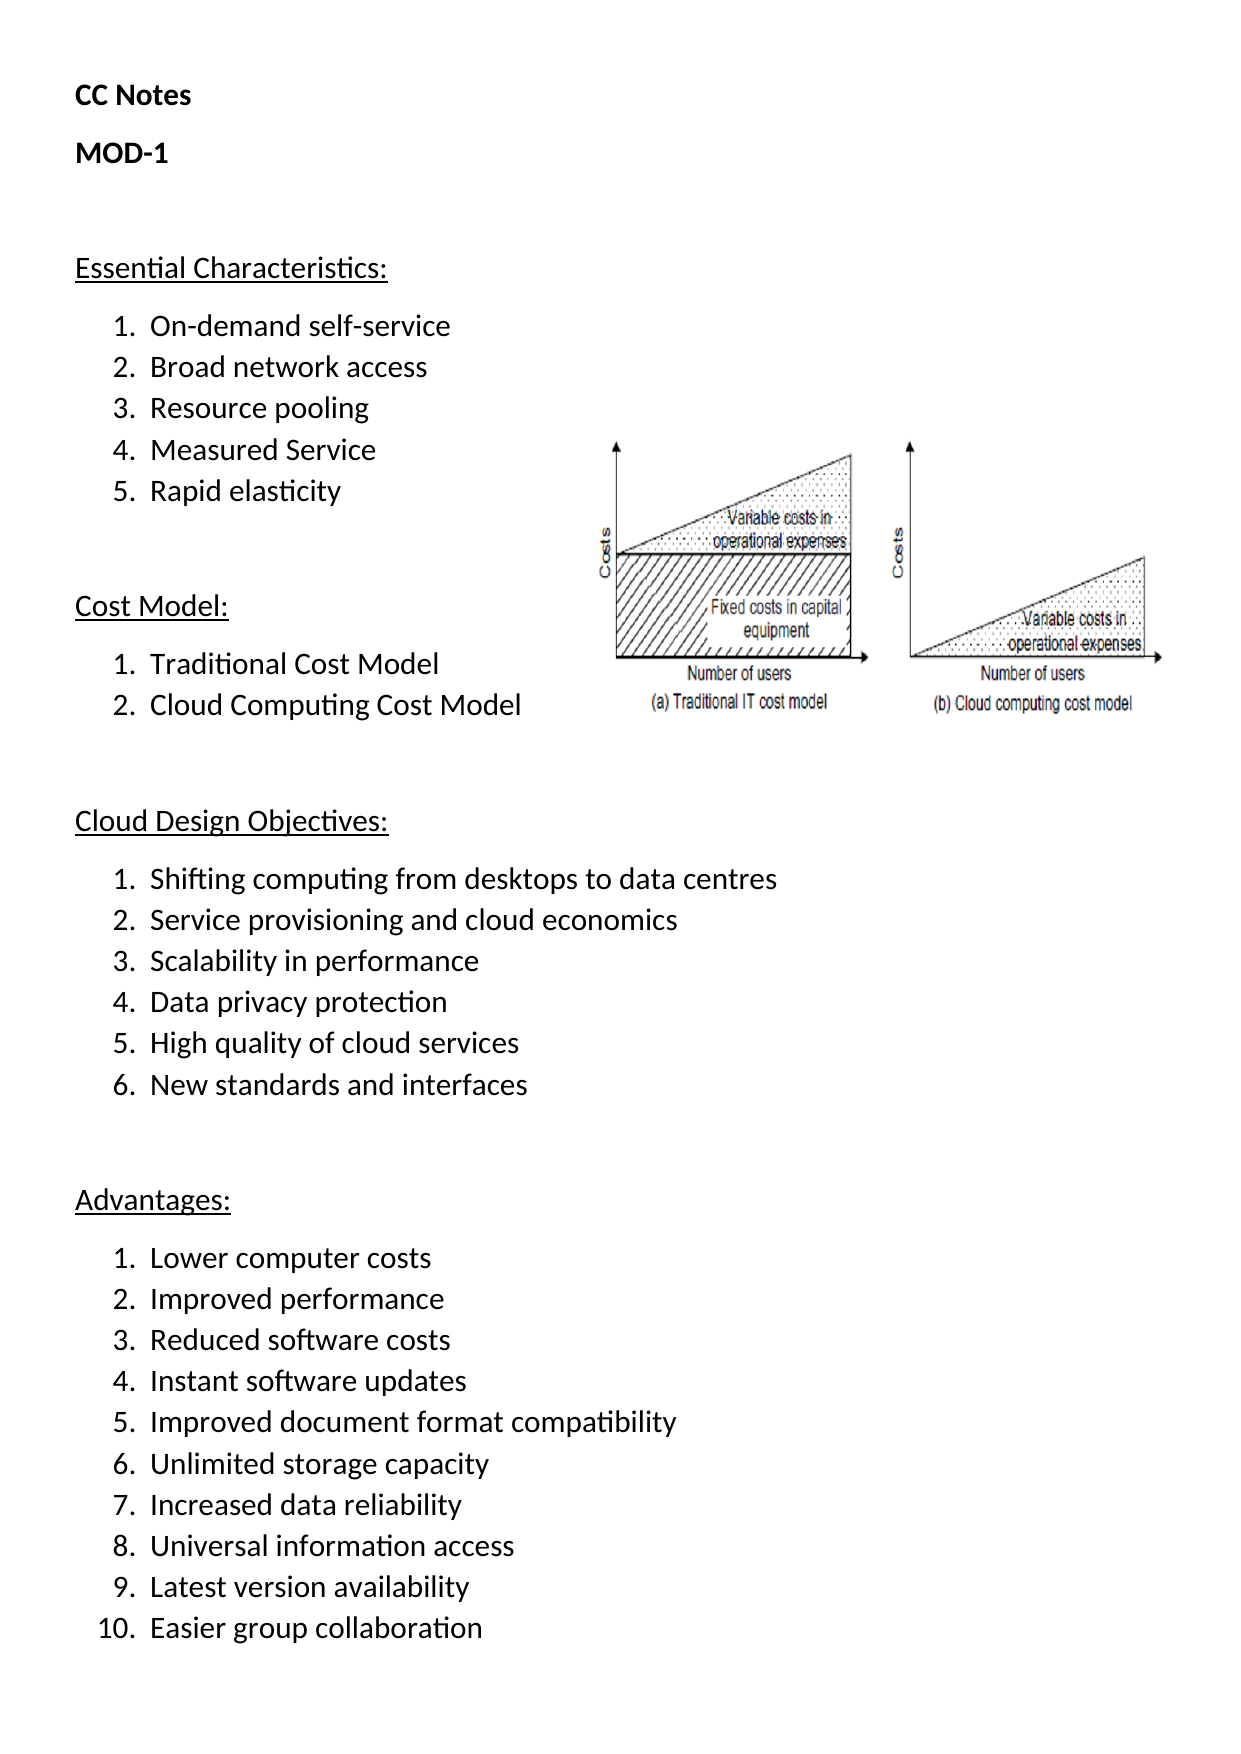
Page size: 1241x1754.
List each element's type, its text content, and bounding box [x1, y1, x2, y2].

list Lower computer costs [112, 1238, 1165, 1276]
text Cloud Design Objectives: [75, 801, 1165, 839]
list Broad network access [112, 347, 1165, 386]
list Scalability in performance [112, 941, 1165, 979]
text Essential Characteristics: [75, 248, 1165, 287]
list Latest version availability [112, 1567, 1165, 1605]
list Improved performance [112, 1279, 1165, 1317]
list Rapid elasticity [112, 471, 586, 509]
list Increased data reliability [112, 1485, 1165, 1523]
picture [586, 435, 1174, 719]
list High quality of cloud services [112, 1023, 1165, 1062]
list Shifting computing from desktops to data centres [112, 859, 1165, 897]
list Data privacy protection [112, 982, 1165, 1020]
list Universal information access [112, 1526, 1165, 1564]
text Advantages: [75, 1180, 1165, 1218]
list Unlimited storage capacity [112, 1444, 1165, 1482]
list Resource pooling [112, 388, 1165, 427]
text MOD-1 [75, 133, 1165, 171]
list Measured Service [112, 430, 1165, 468]
list Improved document format compatibility [112, 1403, 1165, 1441]
text Cost Model: [75, 586, 586, 624]
list Traditional Cost Model [112, 644, 586, 682]
list New standards and interfaces [112, 1064, 1165, 1103]
list Service provisioning and cloud economics [112, 900, 1165, 938]
list On-demand self-service [112, 306, 1165, 344]
list Instant software updates [112, 1361, 1165, 1399]
list Reduced software costs [112, 1320, 1165, 1358]
list Cloud Computing Cost Model [112, 685, 1165, 723]
text CC Notes [75, 75, 1165, 113]
list Easier group collaboration [97, 1608, 1165, 1646]
